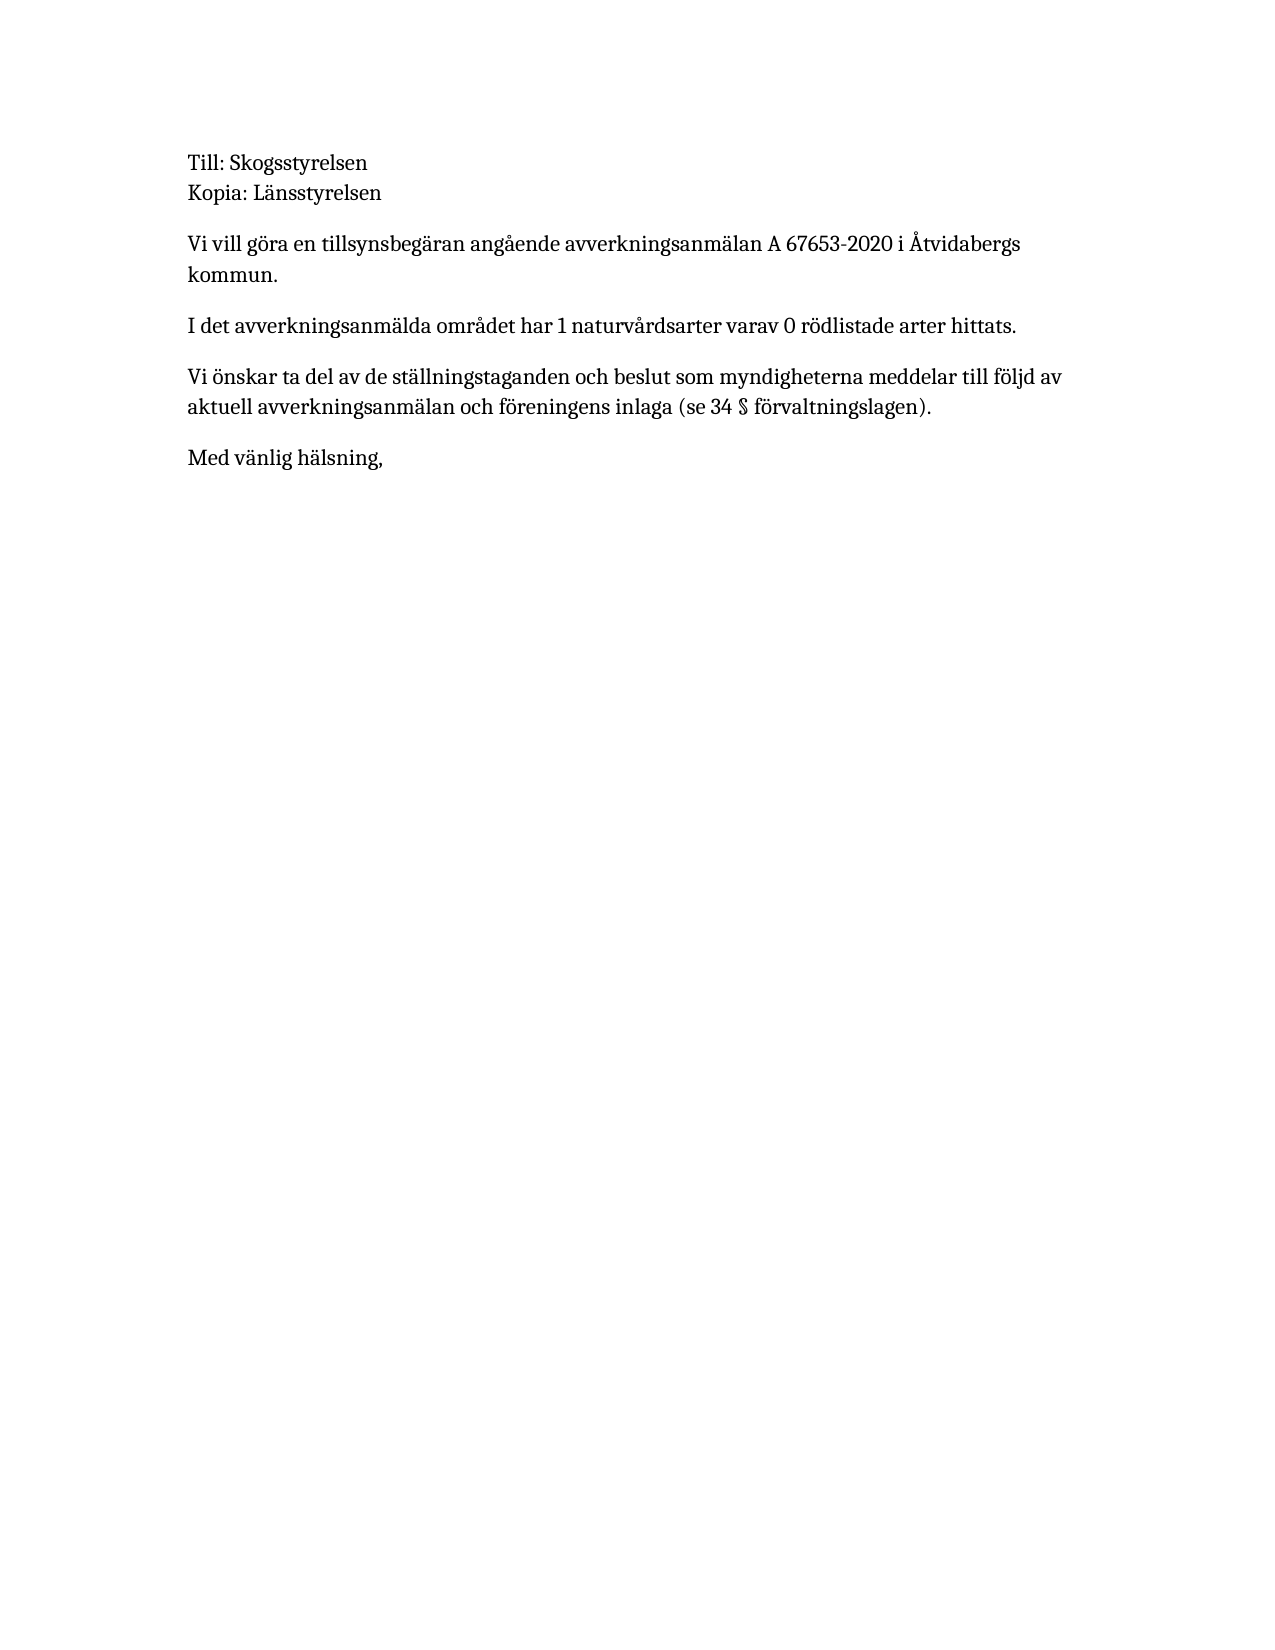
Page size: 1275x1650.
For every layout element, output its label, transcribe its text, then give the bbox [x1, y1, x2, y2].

text Med vänlig hälsning, [187, 445, 1087, 501]
text I det avverkningsanmälda området har 1 naturvårdsarter varav 0 rödlistade arter hittats. [187, 312, 1087, 339]
text Vi vill göra en tillsynsbegäran angående avverkningsanmälan A 67653-2020 i Åtvidabergs kommun. [187, 231, 1087, 288]
text Till: Skogsstyrelsen Kopia: Länsstyrelsen [187, 150, 1087, 207]
text Vi önskar ta del av de ställningstaganden och beslut som myndigheterna meddelar till följd av aktuell avverkningsanmälan och föreningens inlaga (se 34 § förvaltningslagen). [187, 363, 1087, 420]
